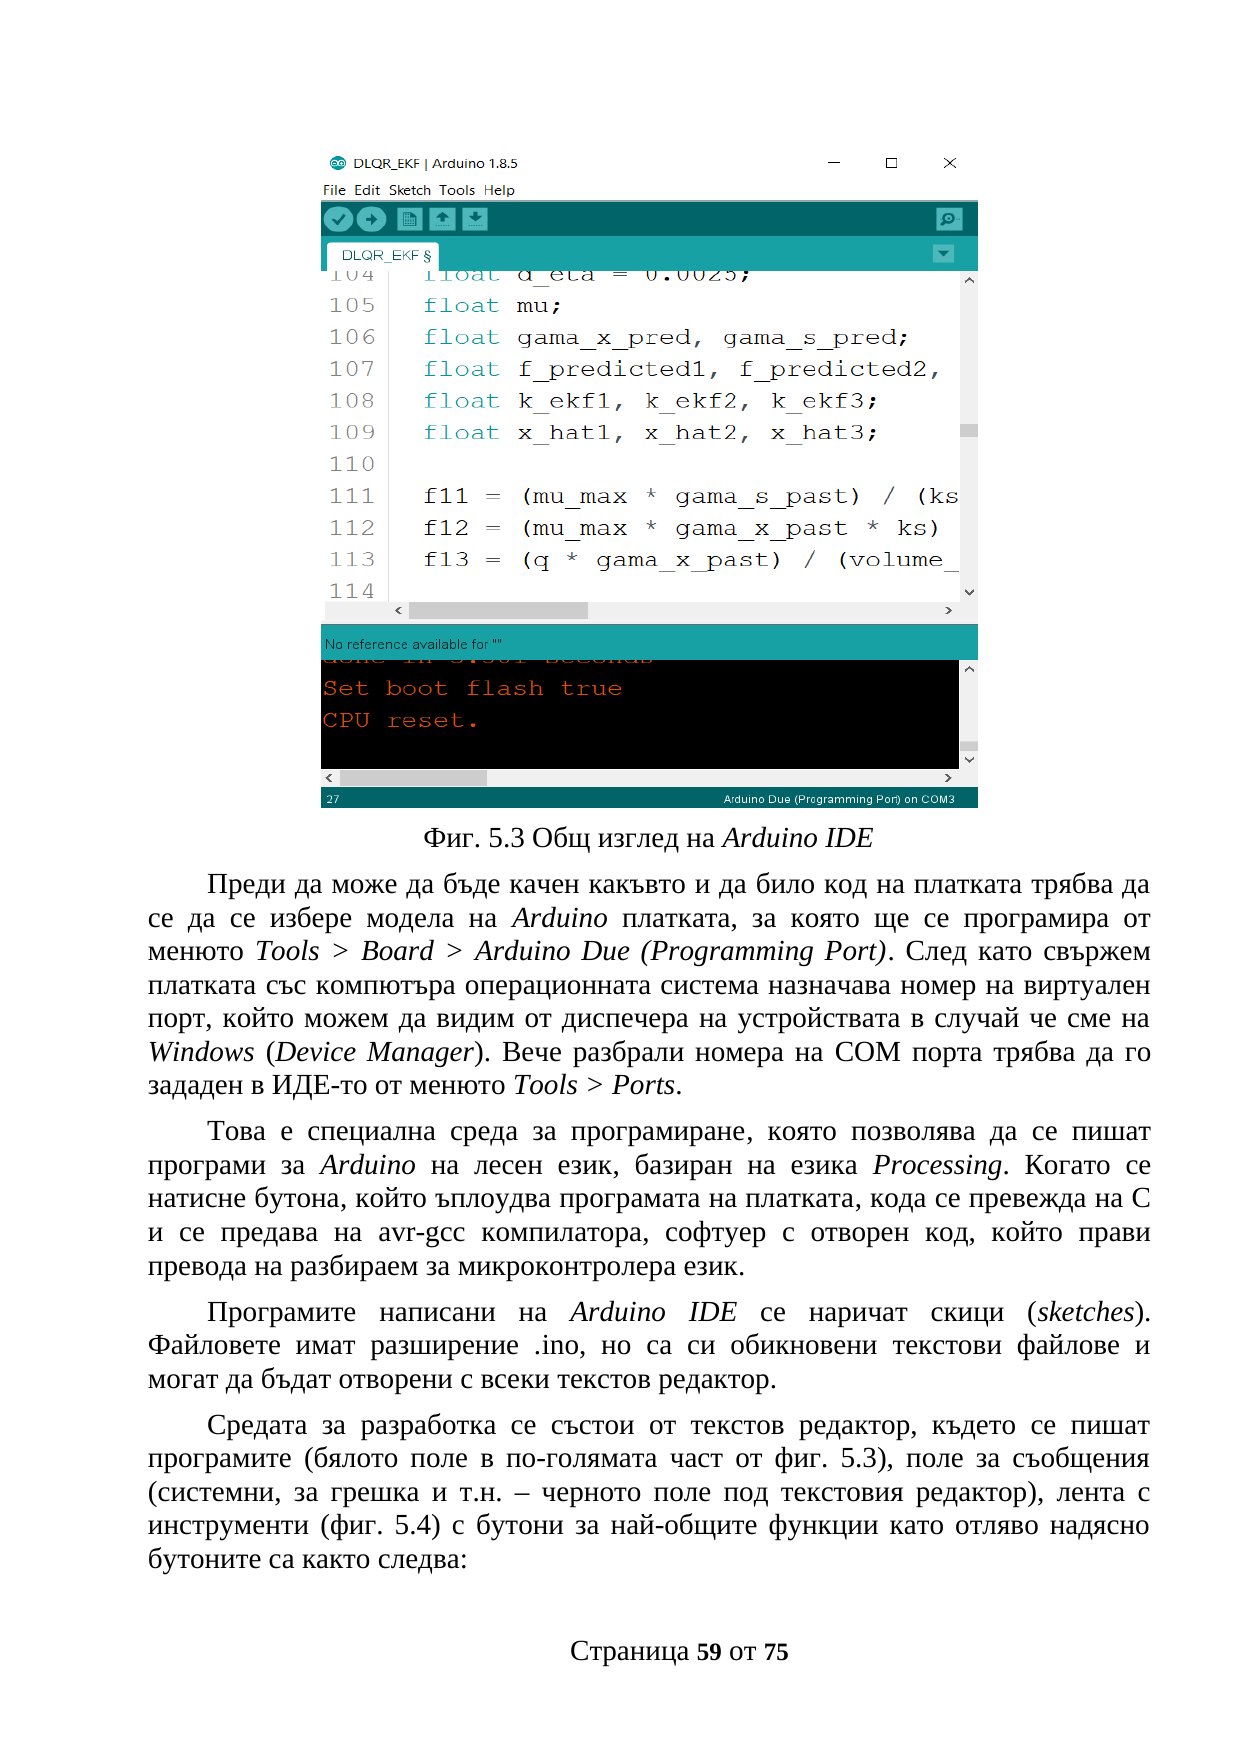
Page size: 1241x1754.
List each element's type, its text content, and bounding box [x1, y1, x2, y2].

picture [321, 147, 978, 808]
text Програмите написани на Arduino IDE се наричат скици (sketches). Файловете имат разширение .ino, но са си обикновени текстови файлове и могат да бъдат отворени с всеки текстов редактор. [148, 1294, 1152, 1394]
text Това е специална среда за програмиране, която позволява да се пишат програми за Arduino на лесен език, базиран на езика Processing. Когато се натисне бутона, който ъплоудва програмата на платката, кода се превежда на С и се предава на avr-gcc компилатора, софтуер с отворен код, който прави превода на разбираем за микроконтролера език. [148, 1113, 1152, 1281]
text Средата за разработка се състои от текстов редактор, където се пишат програмите (бялото поле в по-голямата част от фиг. 5.3), поле за съобщения (системни, за грешка и т.н. – черното поле под текстовия редактор), лента с инструменти (фиг. 5.4) с бутони за най-общите функции като отляво надясно бутоните са както следва: [148, 1407, 1152, 1574]
text Преди да може да бъде качен какъвто и да било код на платката трябва да се да се избере модела на Arduino платката, за която ще се програмира от менюто Tools > Board > Arduino Due (Programming Port). След като свържем платката със компютъра операционната система назначава номер на виртуален порт, който можем да видим от диспечера на устройствата в случай че сме на Windows (Device Manager). Вече разбрали номера на COM порта трябва да го зададен в ИДЕ-то от менюто Tools > Ports. [148, 866, 1152, 1101]
text Фиг. 5.3 Общ изглед на Arduino IDE [148, 820, 1152, 854]
